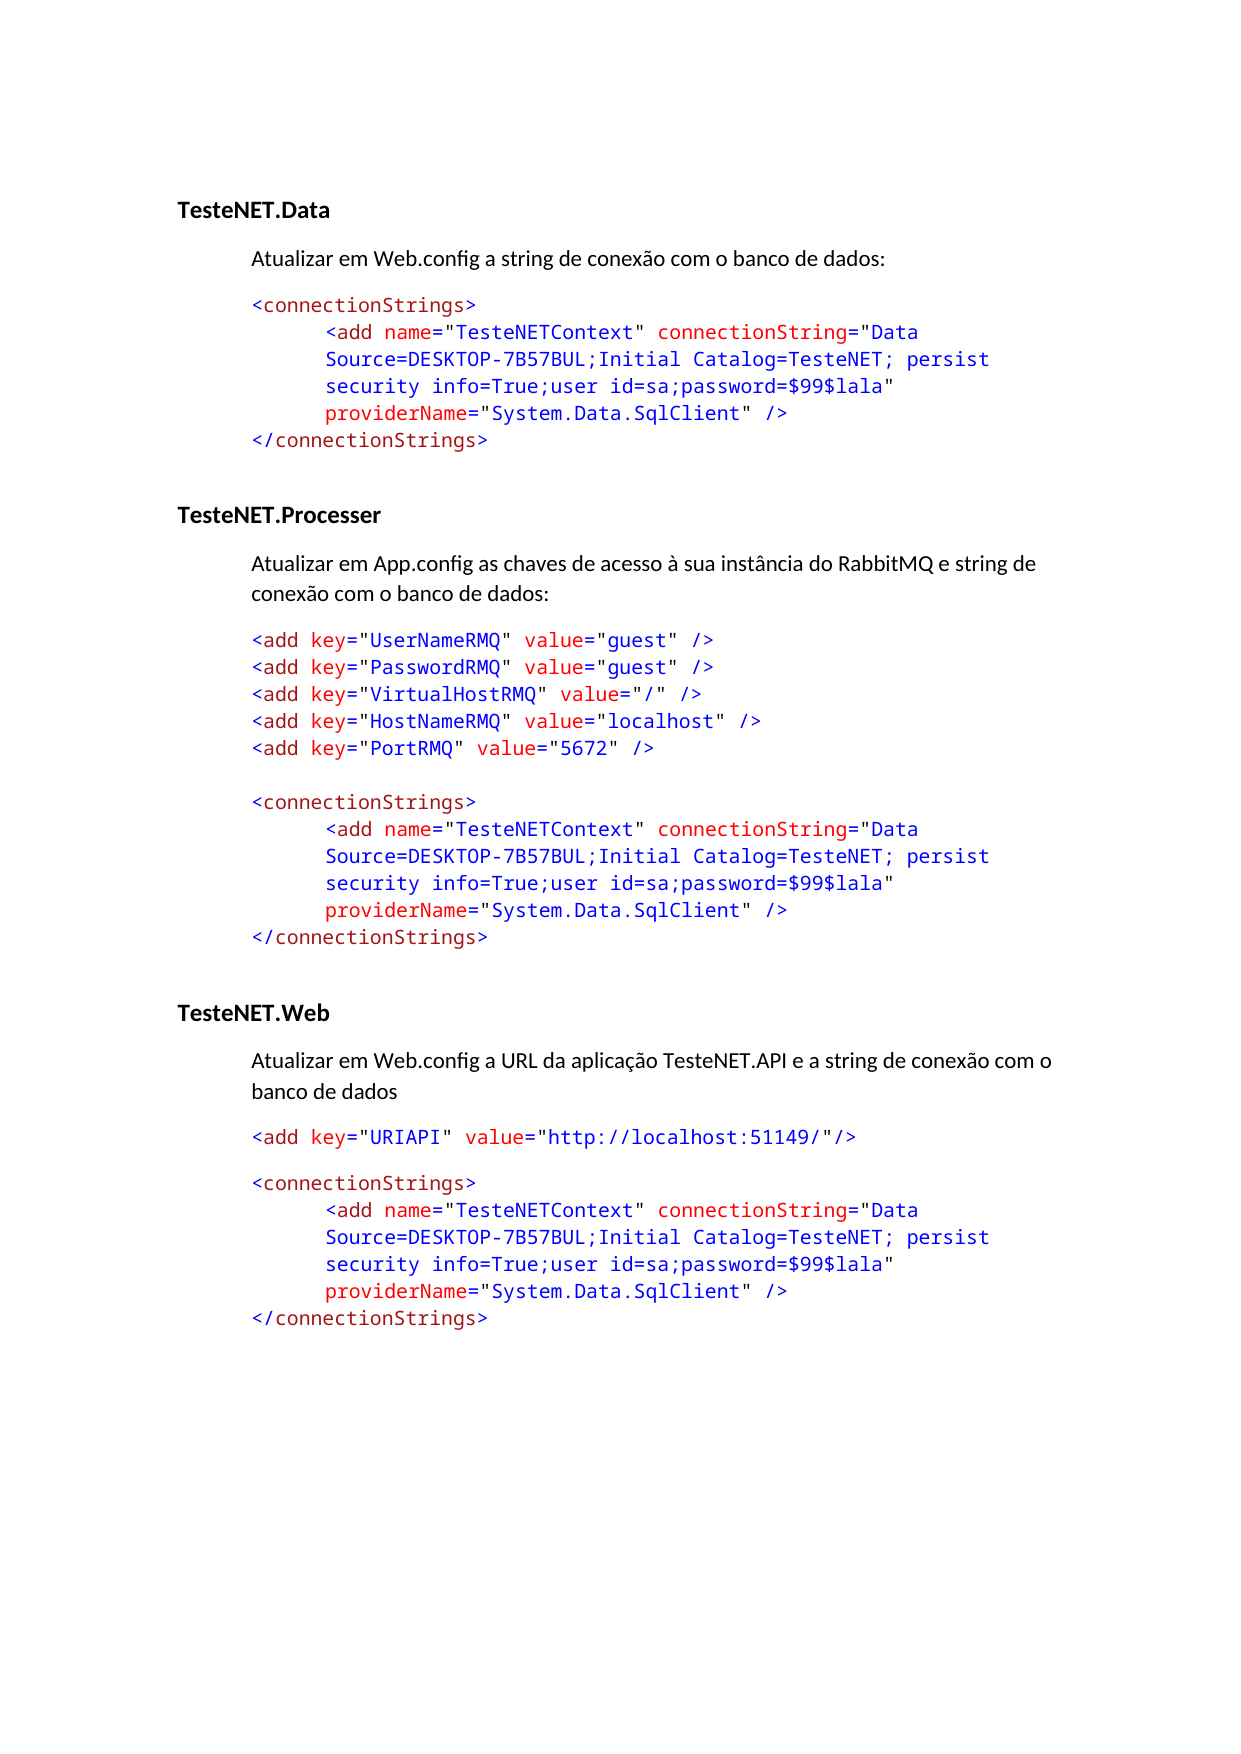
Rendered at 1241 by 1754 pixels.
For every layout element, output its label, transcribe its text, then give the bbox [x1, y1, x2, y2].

text TesteNET.Processer [177, 500, 1063, 530]
text <add key="URIAPI" value="http://localhost:51149/"/> [251, 1124, 1063, 1151]
text Atualizar em Web.config a URL da aplicação TesteNET.API e a string de conexão com o banco de dados [251, 1047, 1063, 1105]
text <connectionStrings> [251, 788, 1063, 815]
text Atualizar em Web.config a string de conexão com o banco de dados: [251, 244, 1063, 272]
text TesteNET.Data [177, 194, 1063, 225]
text <add key="PasswordRMQ" value="guest" /> [251, 653, 1063, 680]
text <add key="HostNameRMQ" value="localhost" /> [251, 707, 1063, 734]
text </connectionStrings> [251, 1304, 1063, 1331]
text </connectionStrings> [251, 426, 1063, 453]
text </connectionStrings> [251, 923, 1063, 950]
text <connectionStrings> [251, 1169, 1063, 1196]
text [325, 318, 1063, 426]
text <connectionStrings> [251, 291, 1063, 318]
text Atualizar em App.config as chaves de acesso à sua instância do RabbitMQ e string de conexão com o banco de dados: [251, 549, 1063, 607]
text TesteNET.Web [177, 997, 1063, 1027]
text <add key="VirtualHostRMQ" value="/" /> [251, 680, 1063, 707]
text <add key="PortRMQ" value="5672" /> [251, 734, 1063, 761]
text <add key="UserNameRMQ" value="guest" /> [251, 626, 1063, 653]
